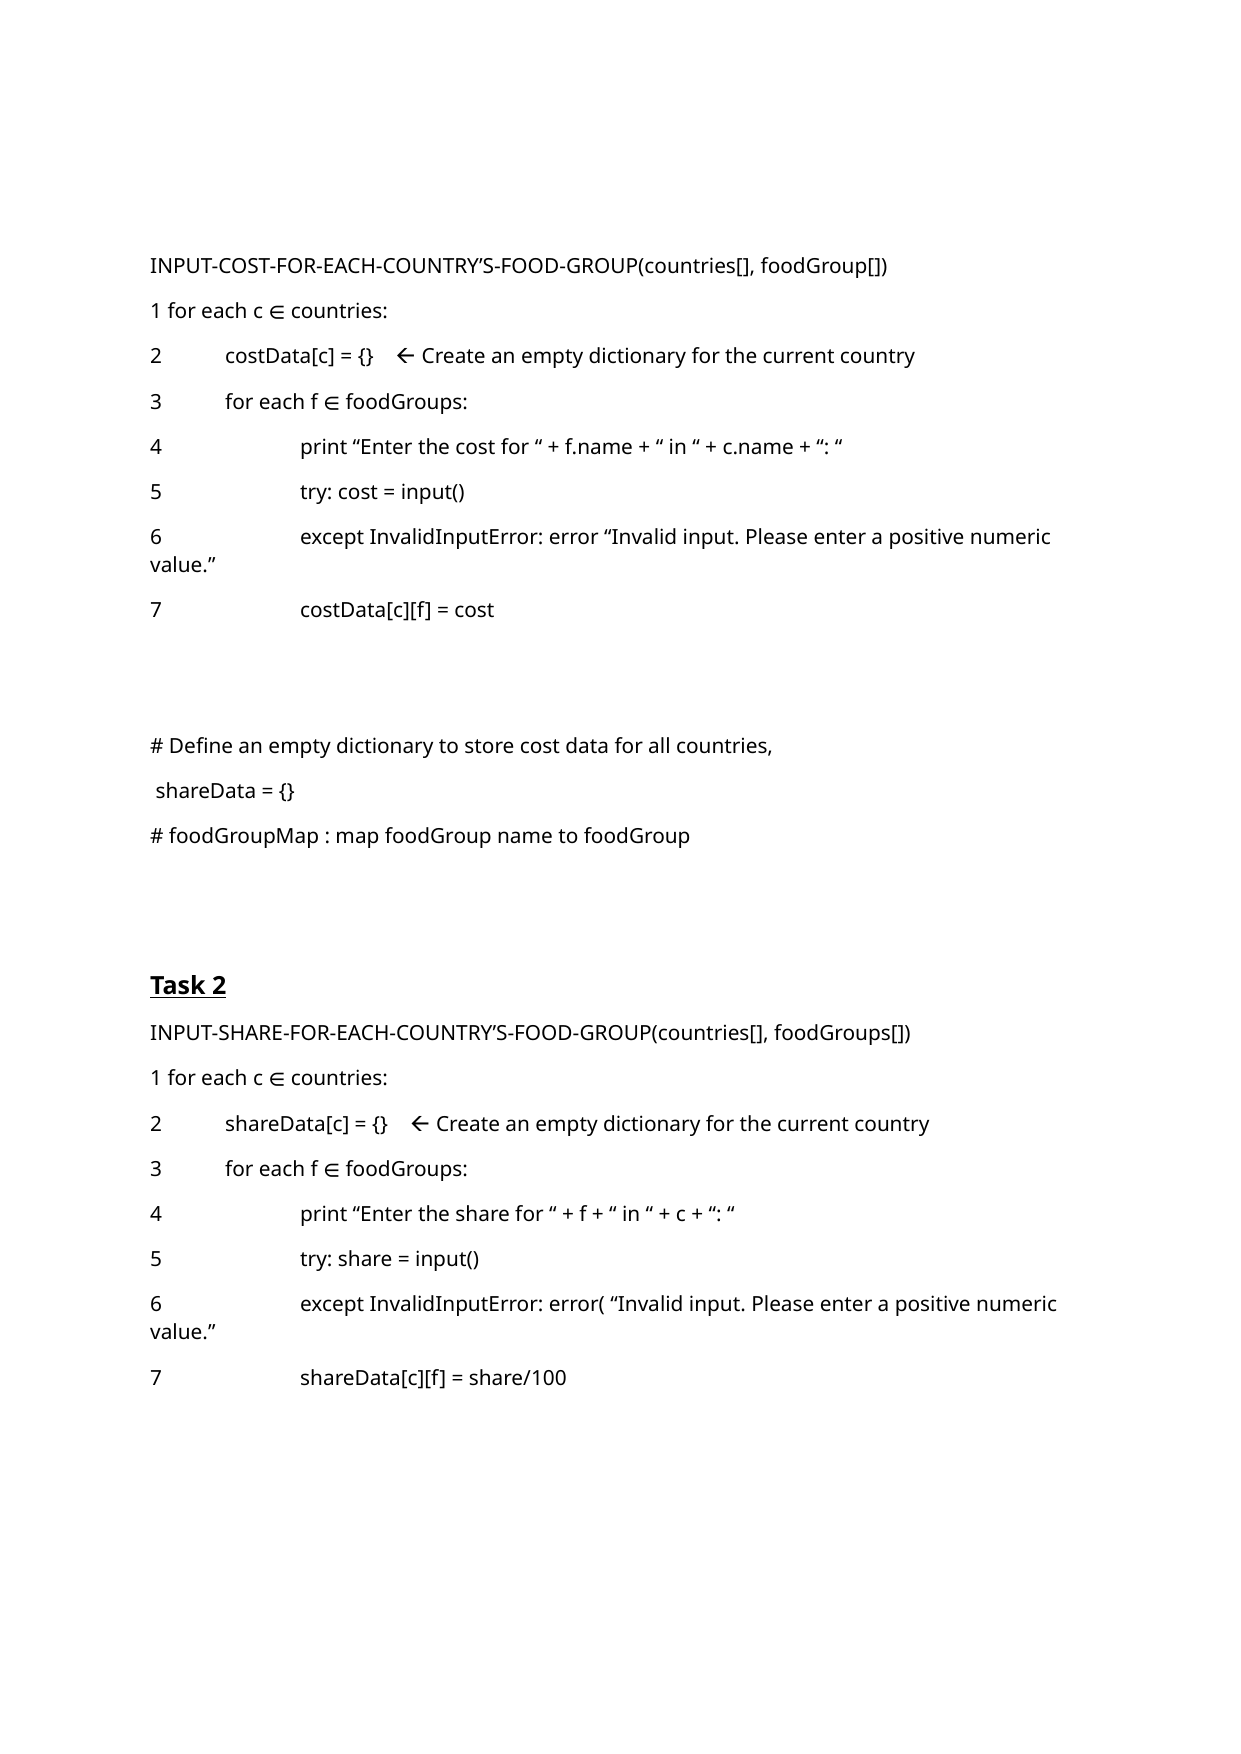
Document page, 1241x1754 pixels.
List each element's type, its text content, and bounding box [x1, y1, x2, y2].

text 3 for each f ∈ foodGroups: [150, 387, 1090, 415]
text 4 print “Enter the cost for “ + f.name + “ in “ + c.name + “: “ [150, 432, 1090, 460]
text 5 try: cost = input() [150, 477, 1090, 505]
text 6 except InvalidInputError: error( “Invalid input. Please enter a positive numeric value.” [150, 1289, 1090, 1346]
text 7 costData[c][f] = cost [150, 596, 1090, 624]
text # Define an empty dictionary to store cost data for all countries, [150, 731, 1090, 759]
text Task 2 [150, 968, 1090, 1002]
text 4 print “Enter the share for “ + f + “ in “ + c + “: “ [150, 1199, 1090, 1227]
text 3 for each f ∈ foodGroups: [150, 1154, 1090, 1182]
text # foodGroupMap : map foodGroup name to foodGroup [150, 821, 1090, 849]
text INPUT-SHARE-FOR-EACH-COUNTRY’S-FOOD-GROUP(countries[], foodGroups[]) [150, 1018, 1090, 1047]
text shareData = {} [150, 776, 1090, 804]
text 2 costData[c] = {} Create an empty dictionary for the current country [150, 342, 1090, 370]
text 5 try: share = input() [150, 1244, 1090, 1272]
text 1 for each c ∈ countries: [150, 297, 1090, 325]
text 7 shareData[c][f] = share/100 [150, 1363, 1090, 1391]
text 2 shareData[c] = {} Create an empty dictionary for the current country [150, 1109, 1090, 1137]
text 1 for each c ∈ countries: [150, 1063, 1090, 1092]
text INPUT-COST-FOR-EACH-COUNTRY’S-FOOD-GROUP(countries[], foodGroup[]) [150, 251, 1090, 280]
text 6 except InvalidInputError: error “Invalid input. Please enter a positive numeric value.” [150, 522, 1090, 579]
